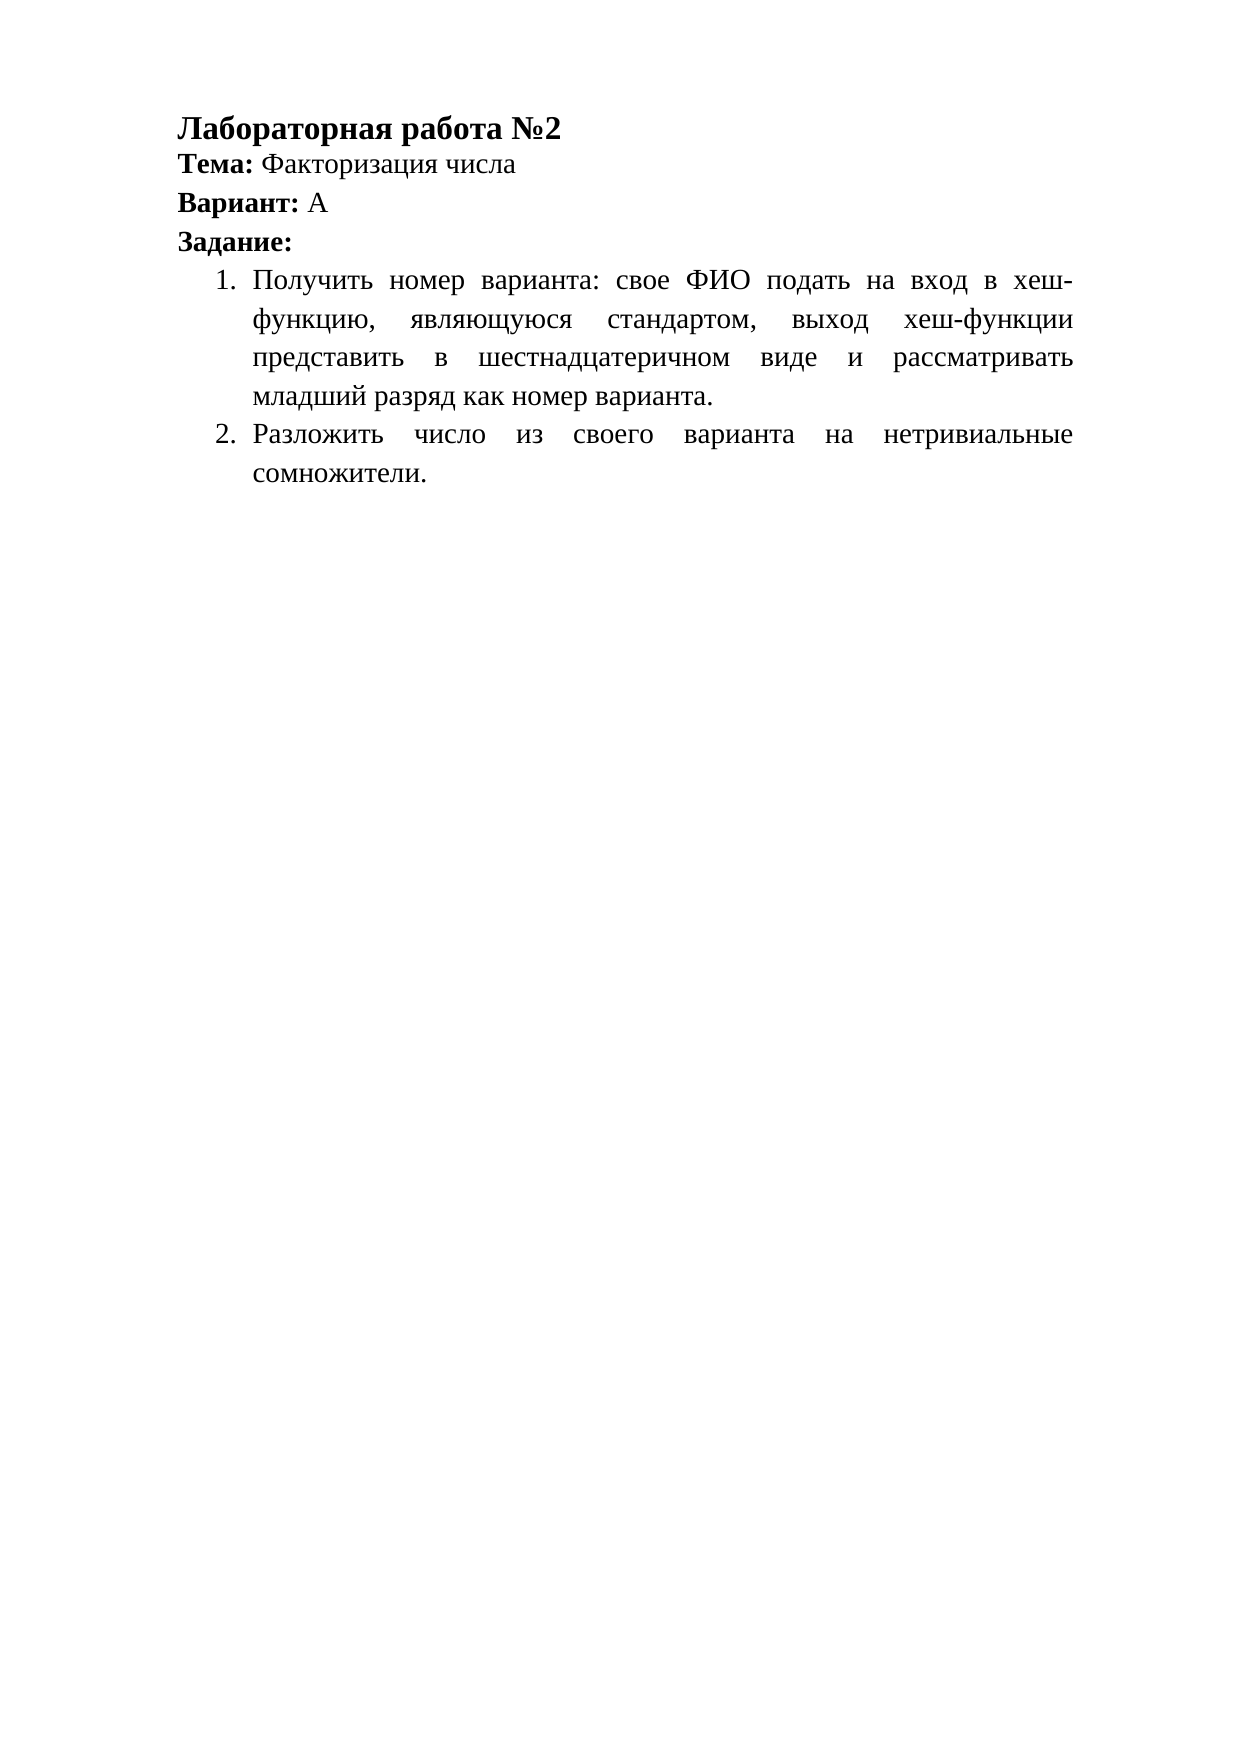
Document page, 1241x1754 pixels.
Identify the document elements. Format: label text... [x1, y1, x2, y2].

list Разложить число из своего варианта на нетривиальные сомножители. [215, 416, 1074, 488]
text Задание: [177, 224, 1074, 257]
list Получить номер варианта: свое ФИО подать на вход в хеш-функцию, являющуюся стандартом, выход хеш-функции представить в шестнадцатеричном виде и рассматривать младший разряд как номер варианта. [215, 262, 1074, 411]
text Вариант: А [177, 185, 1074, 219]
subtitle Лабораторная работа №2 [177, 108, 1163, 147]
text Тема: Факторизация числа [177, 147, 1074, 180]
